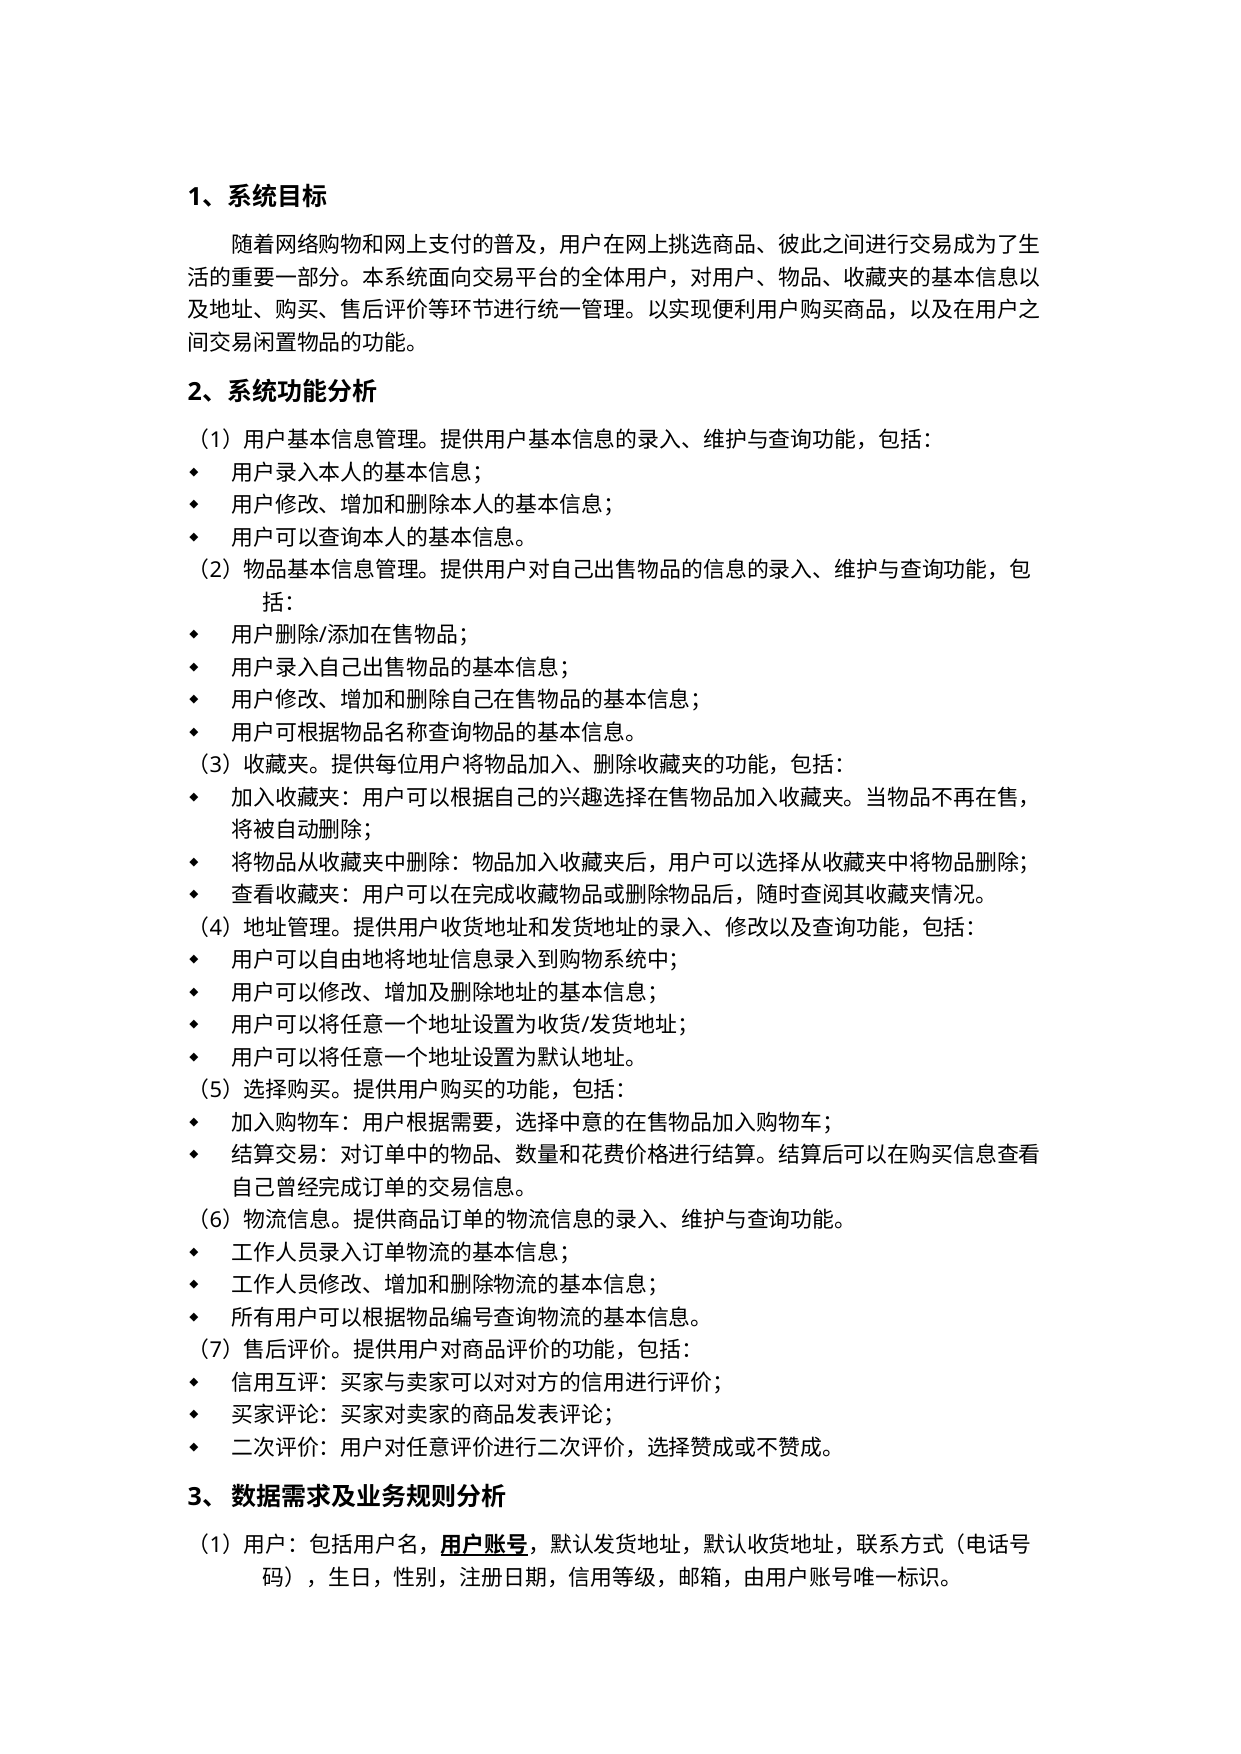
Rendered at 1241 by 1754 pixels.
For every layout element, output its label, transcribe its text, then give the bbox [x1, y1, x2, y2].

list 工作人员录入订单物流的基本信息； [187, 1234, 1053, 1267]
list 用户录入自己出售物品的基本信息； [187, 649, 1053, 682]
text 随着网络购物和网上支付的普及，用户在网上挑选商品、彼此之间进行交易成为了生活的重要一部分。本系统面向交易平台的全体用户，对用户、物品、收藏夹的基本信息以及地址、购买、售后评价等环节进行统一管理。以实现便利用户购买商品，以及在用户之间交易闲置物品的功能。 [187, 227, 1053, 357]
list 物品基本信息管理。提供用户对自己出售物品的信息的录入、维护与查询功能，包括： [187, 552, 1053, 617]
list 结算交易：对订单中的物品、数量和花费价格进行结算。结算后可以在购买信息查看自己曾经完成订单的交易信息。 [187, 1137, 1053, 1202]
list 用户可以自由地将地址信息录入到购物系统中； [187, 942, 1053, 974]
text 1、系统目标 [187, 162, 1053, 227]
list 加入购物车：用户根据需要，选择中意的在售物品加入购物车； [187, 1104, 1053, 1137]
list 买家评论：买家对卖家的商品发表评论； [187, 1397, 1053, 1429]
list 用户可以查询本人的基本信息。 [187, 519, 1053, 552]
list 选择购买。提供用户购买的功能，包括： [187, 1072, 1053, 1104]
list 用户修改、增加和删除自己在售物品的基本信息； [187, 682, 1053, 714]
list 加入收藏夹：用户可以根据自己的兴趣选择在售物品加入收藏夹。当物品不再在售，将被自动删除； [187, 779, 1053, 844]
list 用户修改、增加和删除本人的基本信息； [187, 487, 1053, 519]
list 用户可以将任意一个地址设置为默认地址。 [187, 1039, 1053, 1072]
list 用户可根据物品名称查询物品的基本信息。 [187, 714, 1053, 747]
text 2、系统功能分析 [187, 357, 1053, 422]
list 用户：包括用户名，用户账号，默认发货地址，默认收货地址，联系方式（电话号码），生日，性别，注册日期，信用等级，邮箱，由用户账号唯一标识。 [187, 1527, 1053, 1592]
list 查看收藏夹：用户可以在完成收藏物品或删除物品后，随时查阅其收藏夹情况。 [187, 877, 1053, 909]
list 二次评价：用户对任意评价进行二次评价，选择赞成或不赞成。 [187, 1429, 1053, 1462]
list 用户录入本人的基本信息； [187, 454, 1053, 487]
list 工作人员修改、增加和删除物流的基本信息； [187, 1267, 1053, 1299]
list 用户删除/添加在售物品； [187, 617, 1053, 649]
list 用户可以修改、增加及删除地址的基本信息； [187, 974, 1053, 1007]
list 信用互评：买家与卖家可以对对方的信用进行评价； [187, 1364, 1053, 1397]
list 将物品从收藏夹中删除：物品加入收藏夹后，用户可以选择从收藏夹中将物品删除； [187, 844, 1053, 877]
list 所有用户可以根据物品编号查询物流的基本信息。 [187, 1299, 1053, 1332]
list 数据需求及业务规则分析 [187, 1462, 1053, 1527]
list 售后评价。提供用户对商品评价的功能，包括： [187, 1332, 1053, 1364]
list 用户可以将任意一个地址设置为收货/发货地址； [187, 1007, 1053, 1039]
list 物流信息。提供商品订单的物流信息的录入、维护与查询功能。 [187, 1202, 1053, 1234]
list 收藏夹。提供每位用户将物品加入、删除收藏夹的功能，包括： [187, 747, 1053, 779]
list 地址管理。提供用户收货地址和发货地址的录入、修改以及查询功能，包括： [187, 909, 1053, 942]
list 用户基本信息管理。提供用户基本信息的录入、维护与查询功能，包括： [187, 422, 1053, 454]
